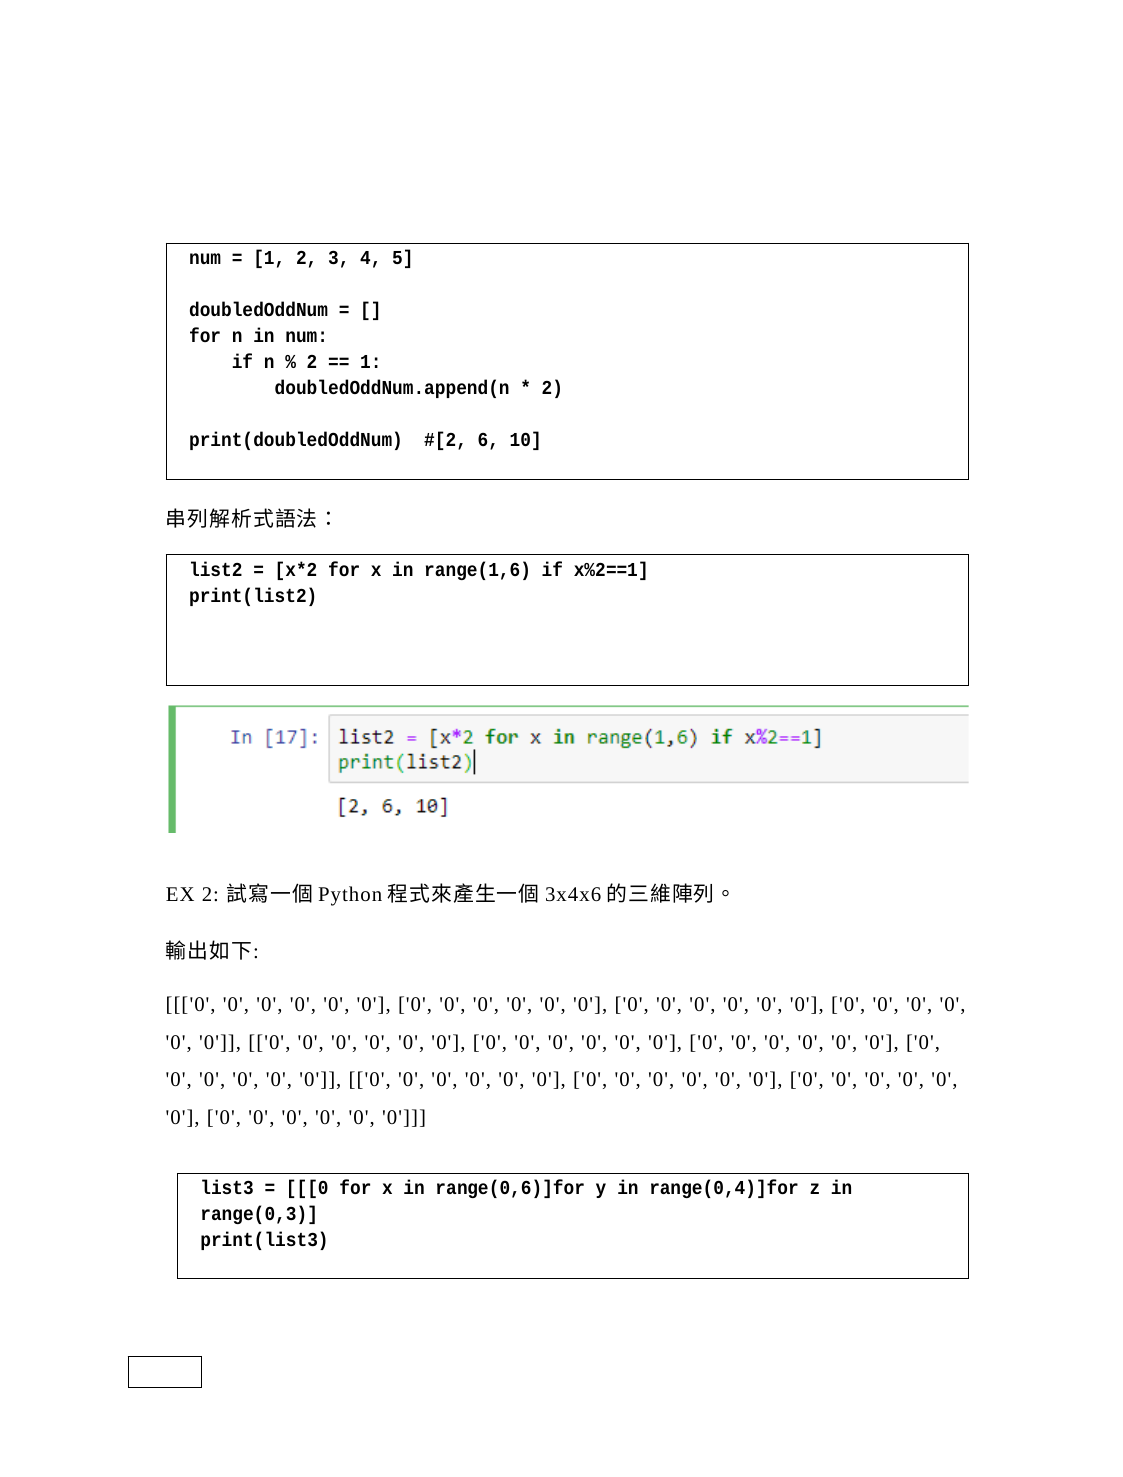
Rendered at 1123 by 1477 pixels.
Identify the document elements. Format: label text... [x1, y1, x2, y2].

text [[['0', '0', '0', '0', '0', '0'], ['0', '0', '0', '0', '0', '0'], ['0', '0', '0', '0', '0', '0'], ['0', '0', '0', '0', '0', '0']], [['0', '0', '0', '0', '0', '0'], ['0', '0', '0', '0', '0', '0'], ['0', '0', '0', '0', '0', '0'], ['0', '0', '0', '0', '0', '0']], [['0', '0', '0', '0', '0', '0'], ['0', '0', '0', '0', '0', '0'], ['0', '0', '0', '0', '0', '0'], ['0', '0', '0', '0', '0', '0']]] [165, 985, 969, 1135]
table_header num = [1, 2, 3, 4, 5] doubledOddNum = [] for n in num: if n % 2 == 1: doubledOddNum.append(n * 2) print(doubledOddNum) #[2, 6, 10] [167, 244, 968, 479]
text 串列解析式語法： [166, 499, 969, 536]
table_header list2 = [x*2 for x in range(1,6) if x%2==1] print(list2) [167, 555, 968, 685]
text EX 2: 試寫一個Python程式來產生一個3x4x6的三維陣列。 [166, 874, 969, 911]
picture [165, 705, 969, 833]
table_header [178, 1174, 968, 1278]
text 輸出如下: [165, 930, 969, 968]
